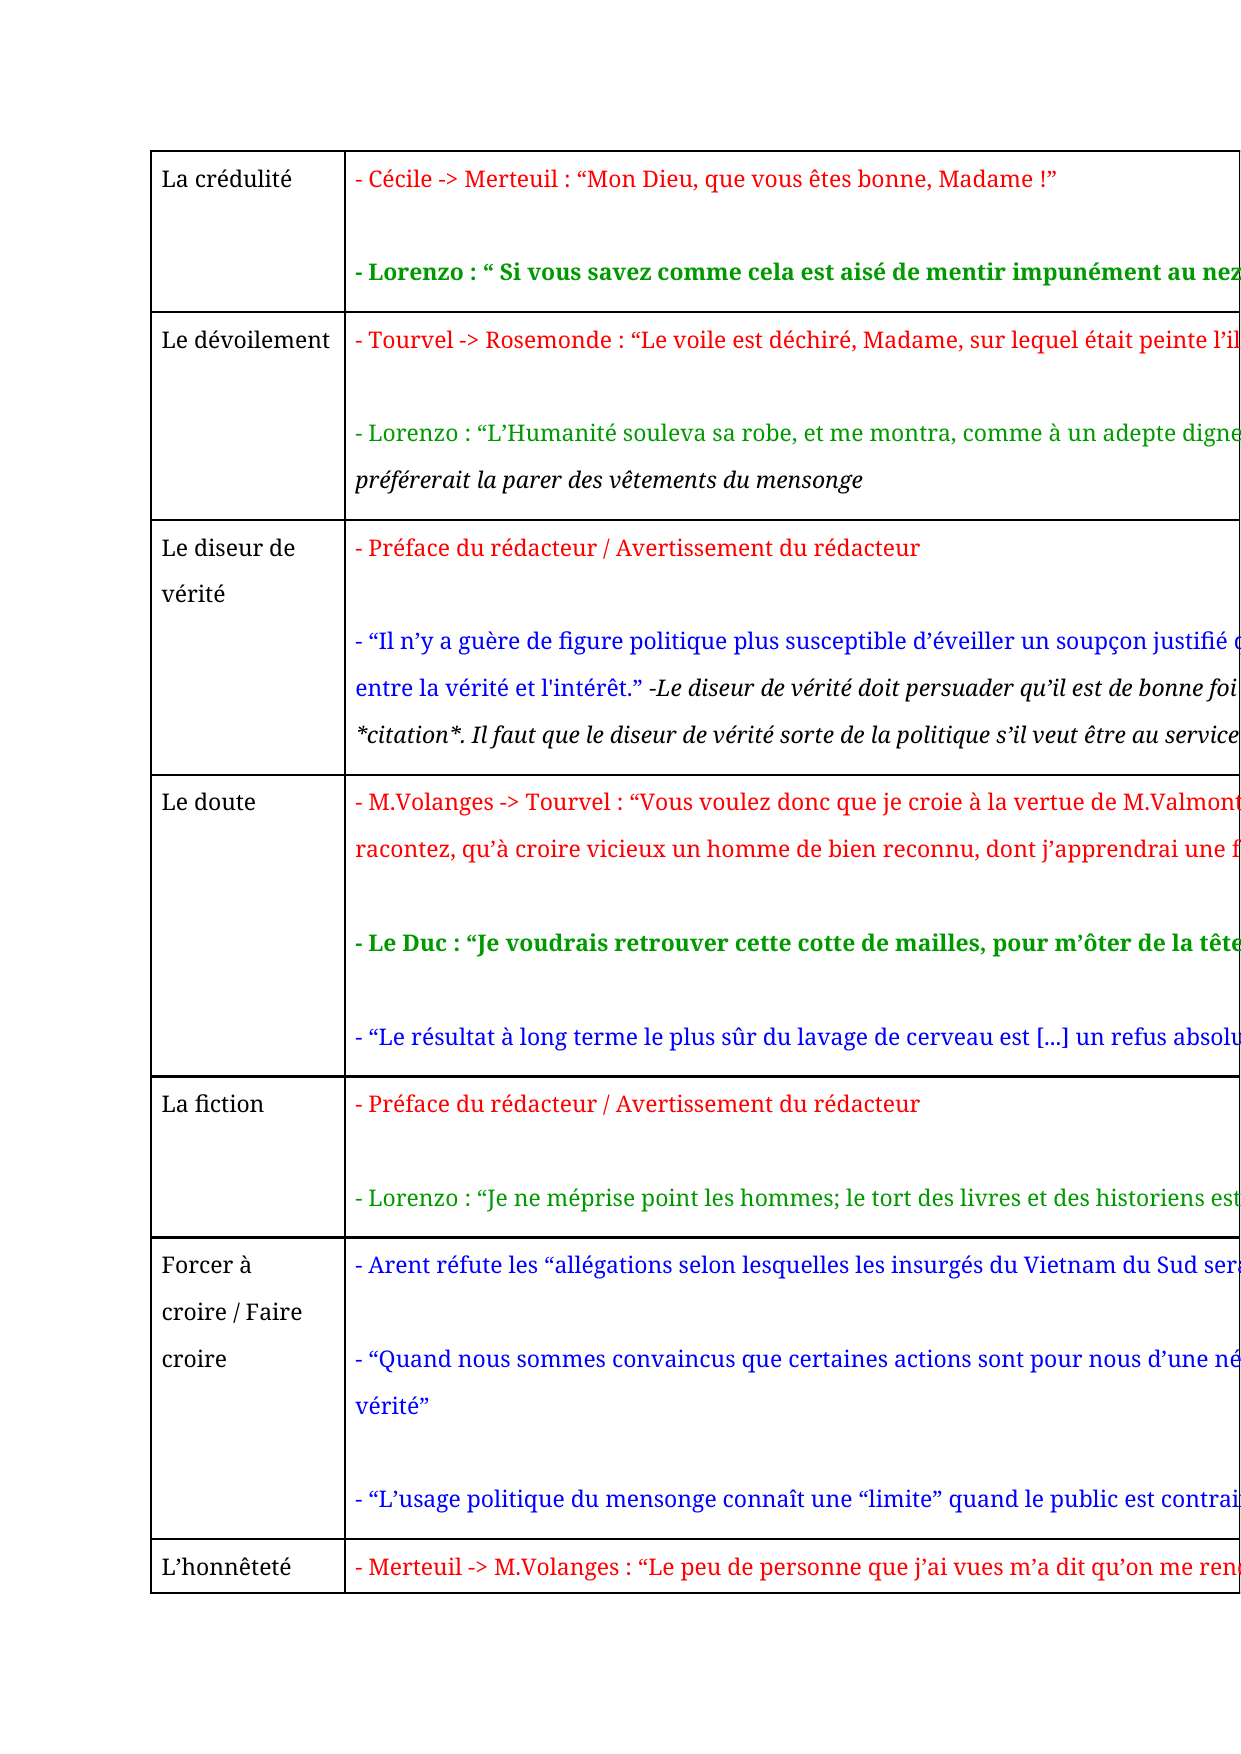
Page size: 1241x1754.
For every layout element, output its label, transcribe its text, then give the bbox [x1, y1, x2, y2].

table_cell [346, 1540, 1239, 1592]
table_cell - Préface du rédacteur / Avertissement du rédacteur - “Il n’y a guère de figure politique plus susceptible d’éveiller un soupçon justifié que le diseur professionnel de vérité qui a découvert quelque heureuse coïncidence entre la vérité et l'intérêt.” -Le diseur de vérité doit persuader qu’il est de bonne foi : comment ? Arent dit qu’il doit être désintéressé : personne n’est aussi suspect que *citation*. Il faut que le diseur de vérité sorte de la politique s’il veut être au service de la vérité. [346, 521, 1239, 774]
table_cell - M.Volanges -> Tourvel : “Vous voulez donc que je croie à la vertue de M.Valmont ? [...] J’aurai autant de peine à le juger honnête d’après le seul fait que vous me racontez, qu’à croire vicieux un homme de bien reconnu, dont j’apprendrai une faute” - Le Duc : “Je voudrais retrouver cette cotte de mailles, pour m’ôter de la tête une vieille idée qui se rouille de temps en temps” - “Le résultat à long terme le plus sûr du lavage de cerveau est [...] un refus absolu de croire en la vérité d’aucune chose” [346, 776, 1239, 1075]
table_cell La crédulité [152, 152, 344, 311]
table_cell La fiction [152, 1078, 344, 1236]
table_cell - Arent réfute les “allégations selon lesquelles les insurgés du Vietnam du Sud seraient “soutenus et dirigés de l’exterieur” par une “conspiration communiste”. - “Quand nous sommes convaincus que certaines actions sont pour nous d’une nécessité vitale, il n’importe plus que cette croyance se fonde sur le mensonge ou sur la vérité” - “L’usage politique du mensonge connaît une “limite” quand le public est contraint, afin de pouvoir survivre, d’ignorer la frontière qui sépare la vérité du mensonge” [346, 1239, 1239, 1538]
table_cell - Cécile -> Merteuil : “Mon Dieu, que vous êtes bonne, Madame !” - Lorenzo : “ Si vous savez comme cela est aisé de mentir impunément au nez d’un butor !” [346, 152, 1239, 311]
table_cell Forcer à croire / Faire croire [152, 1239, 344, 1538]
table_cell - Préface du rédacteur / Avertissement du rédacteur - Lorenzo : “Je ne méprise point les hommes; le tort des livres et des historiens est de nous les montrer différents de ce qu’ils sont.” [346, 1078, 1239, 1236]
table_cell L’honnêteté [152, 1540, 344, 1592]
table_cell Le diseur de vérité [152, 521, 344, 774]
table_cell - Tourvel -> Rosemonde : “Le voile est déchiré, Madame, sur lequel était peinte l’illusion de mon bonheur. La funeste vérité m’éclaire.” - Lorenzo : “L’Humanité souleva sa robe, et me montra, comme à un adepte digne d’elle, sa monstrueuse nudité.” -la réalité humaine est si “monstrueuse” que l’on préférerait la parer des vêtements du mensonge [346, 313, 1239, 519]
table_cell Le dévoilement [152, 313, 344, 519]
table_cell Le doute [152, 776, 344, 1075]
